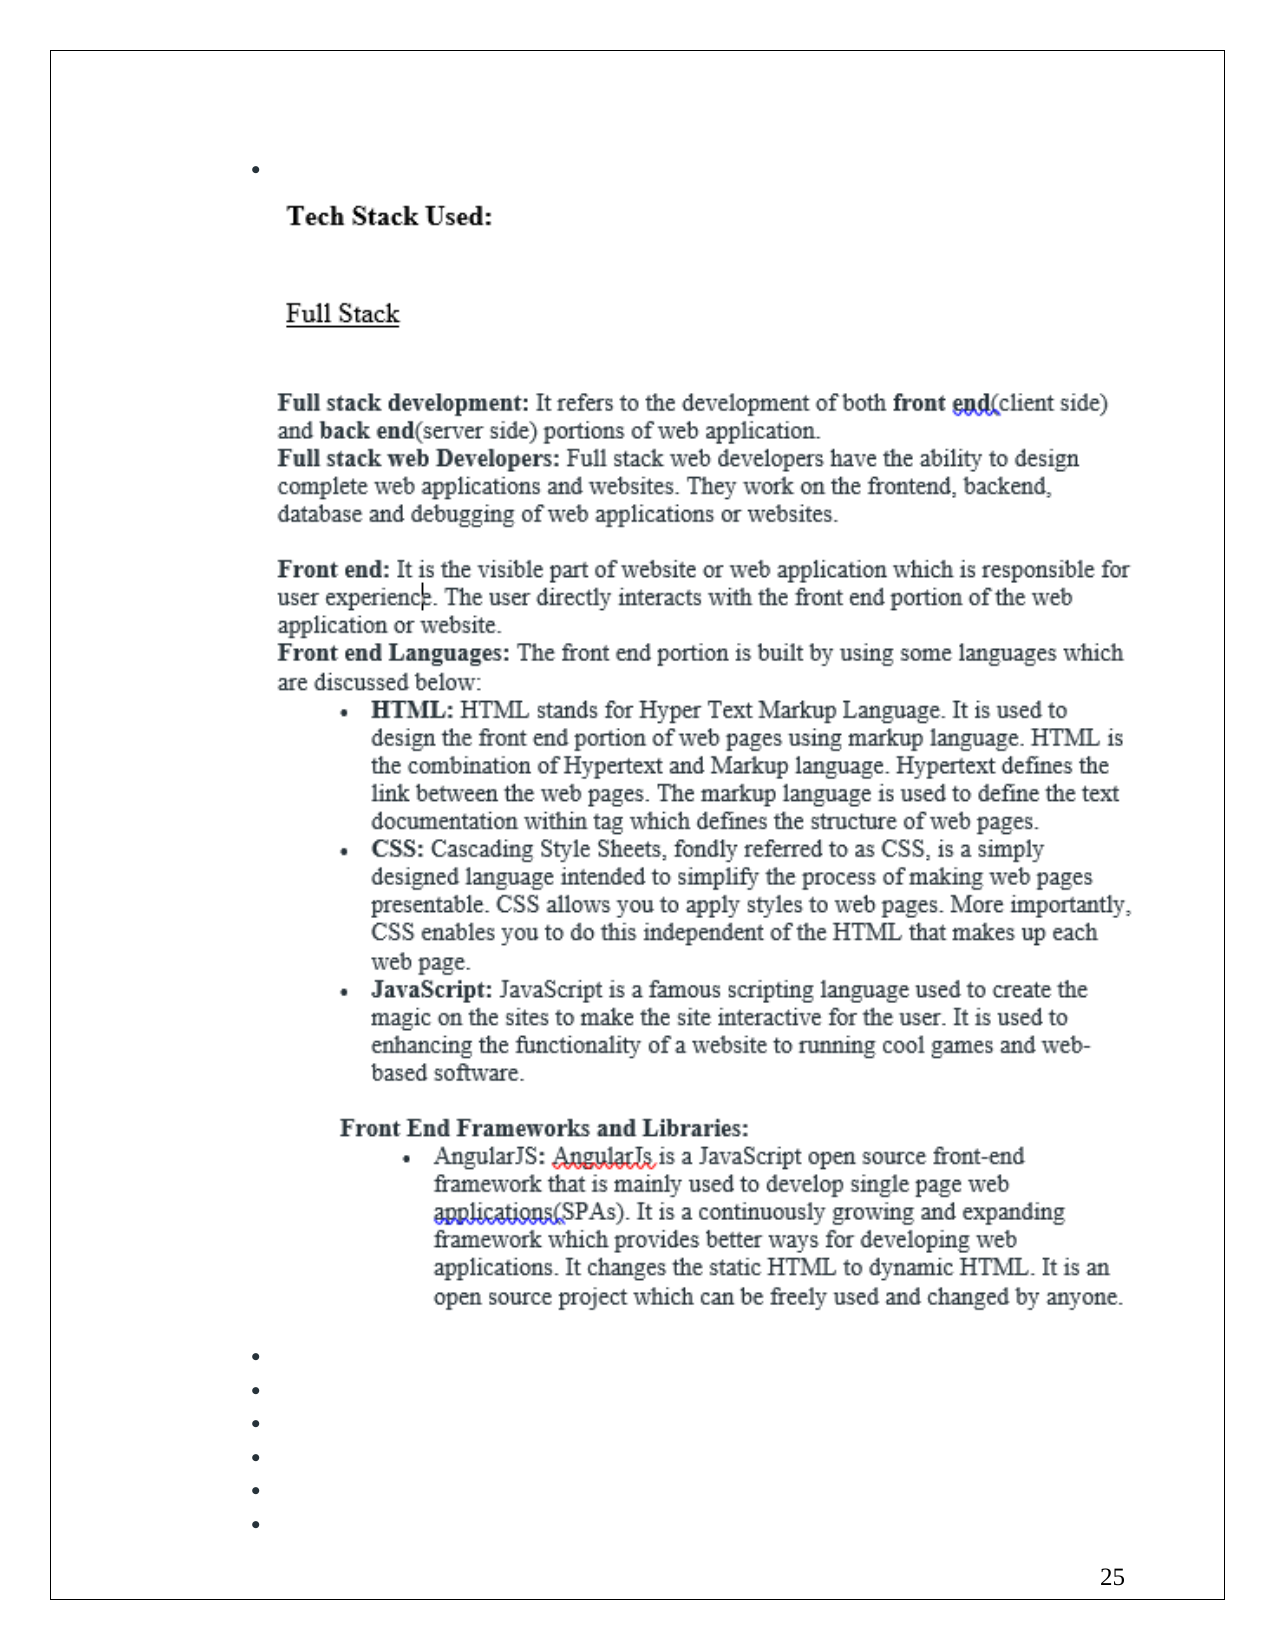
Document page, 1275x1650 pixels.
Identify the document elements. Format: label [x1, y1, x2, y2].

picture [252, 182, 1161, 1338]
